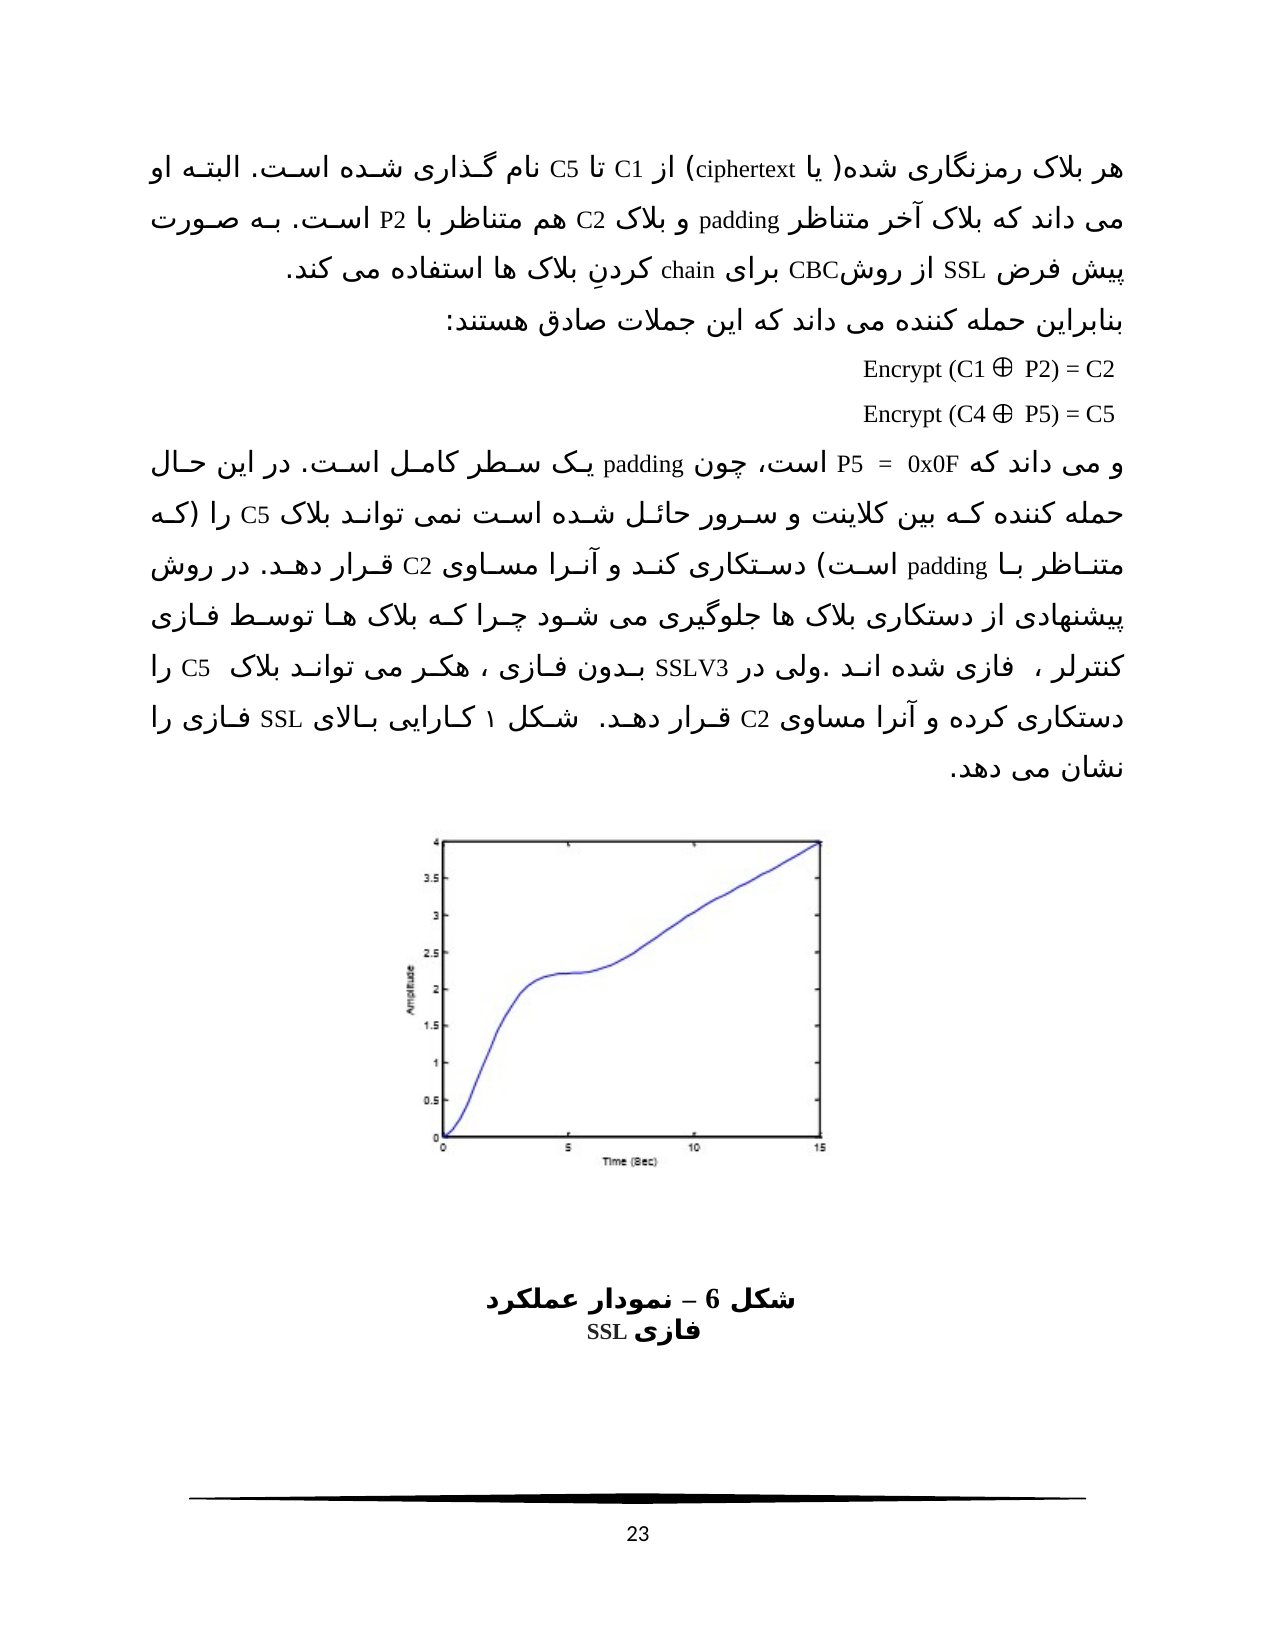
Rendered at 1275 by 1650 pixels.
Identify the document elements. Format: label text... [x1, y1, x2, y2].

picture [406, 818, 839, 1175]
list هر بلاک رمزنگاری شده( یا ciphertext) از C1 تا C5 نام گذاری شده است. البته او می داند که بلاک آخر متناظر padding و بلاک C2 هم متناظر با P2 است. به صورت پیش فرض SSL از روشCBC برای chain کردنِ بلاک ها استفاده می کند. [150, 150, 1124, 286]
list بنابراین حمله کننده می داند که این جملات صادق هستند: [150, 303, 1124, 337]
picture [992, 357, 1013, 377]
list Encrypt (C4 P5) = C5 [150, 399, 1124, 428]
list و می داند که P5 = 0x0F است، چون padding یک سطر کامل است. در این حال حمله کننده که بین کلاینت و سرور حائل شده است نمی تواند بلاک C5 را (که متناظر با padding است) دستکاری کند و آنرا مساوی C2 قرار دهد. در روش پیشنهادی از دستکاری بلاک ها جلوگیری می شود چرا که بلاک ها توسط فازی کنترلر ، فازی شده اند .ولی در SSLV3 بدون فازی ، هکر می تواند بلاک C5 را دستکاری کرده و آنرا مساوی C2 قرار دهد. شکل ۱ کارایی بالای SSL فازی را نشان می دهد. [150, 445, 1124, 785]
subtitle SSL فازی [156, 1315, 1125, 1346]
picture [992, 403, 1013, 423]
list Encrypt (C1 P2) = C2 [150, 354, 1124, 382]
subtitle شکل 6 – نمودار عملکرد [156, 1281, 1125, 1315]
